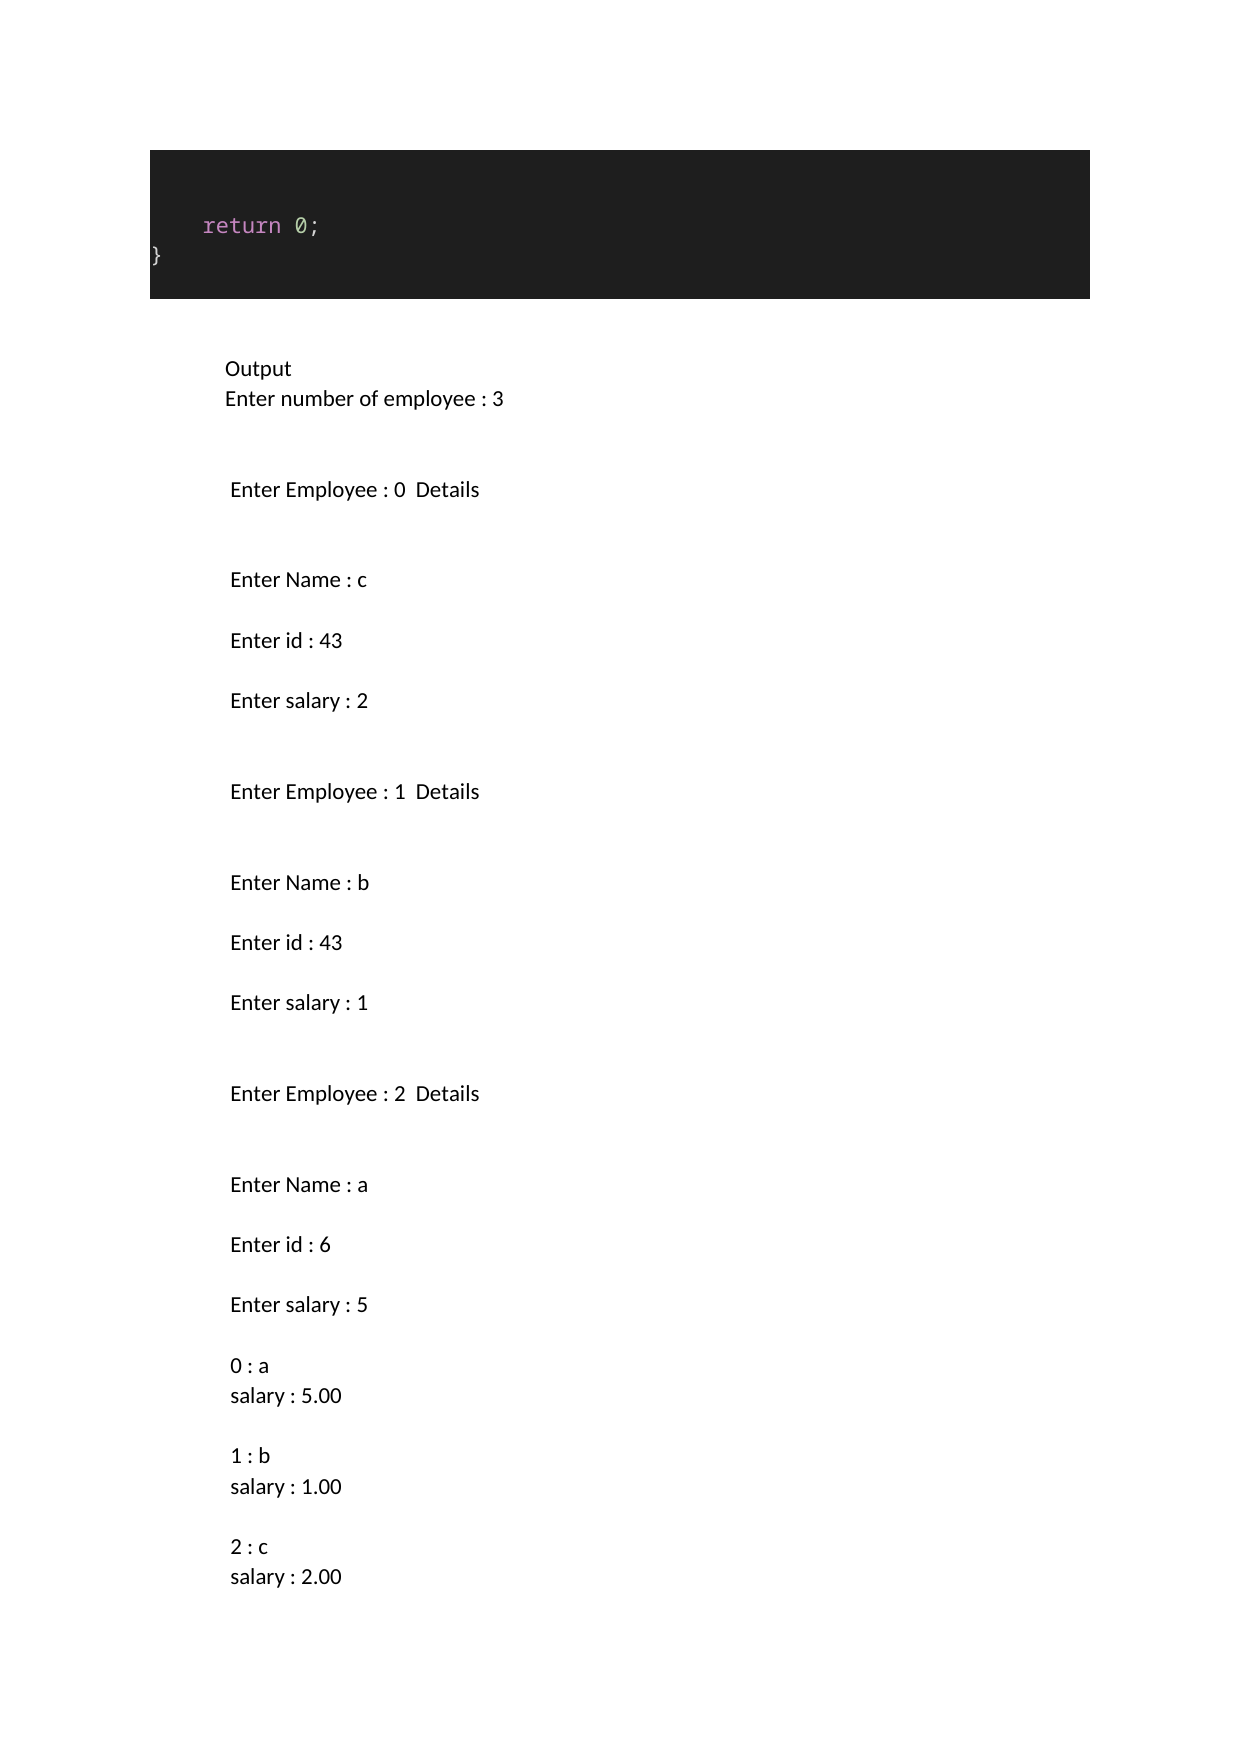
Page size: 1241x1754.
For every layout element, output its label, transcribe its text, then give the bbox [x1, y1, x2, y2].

text return 0; [150, 209, 1090, 239]
list Enter id : 6 [225, 1230, 1090, 1258]
list salary : 2.00 [225, 1562, 1090, 1591]
list Enter Name : c [225, 566, 1090, 594]
list 2 : c [225, 1532, 1090, 1560]
list 0 : a [225, 1351, 1090, 1379]
text } [150, 239, 1090, 269]
list Output [225, 354, 1090, 382]
list Enter Employee : 2 Details [225, 1079, 1090, 1107]
list Enter Employee : 1 Details [225, 777, 1090, 805]
list Enter salary : 1 [225, 988, 1090, 1017]
list Enter Name : b [225, 868, 1090, 896]
list salary : 1.00 [225, 1472, 1090, 1500]
list Enter Name : a [225, 1170, 1090, 1198]
list Enter number of employee : 3 [225, 384, 1090, 412]
list 1 : b [225, 1442, 1090, 1470]
list Enter Employee : 0 Details [225, 475, 1090, 503]
list Enter salary : 2 [225, 686, 1090, 714]
list salary : 5.00 [225, 1381, 1090, 1409]
list Enter id : 43 [225, 626, 1090, 654]
list Enter salary : 5 [225, 1291, 1090, 1319]
list Enter id : 43 [225, 928, 1090, 956]
